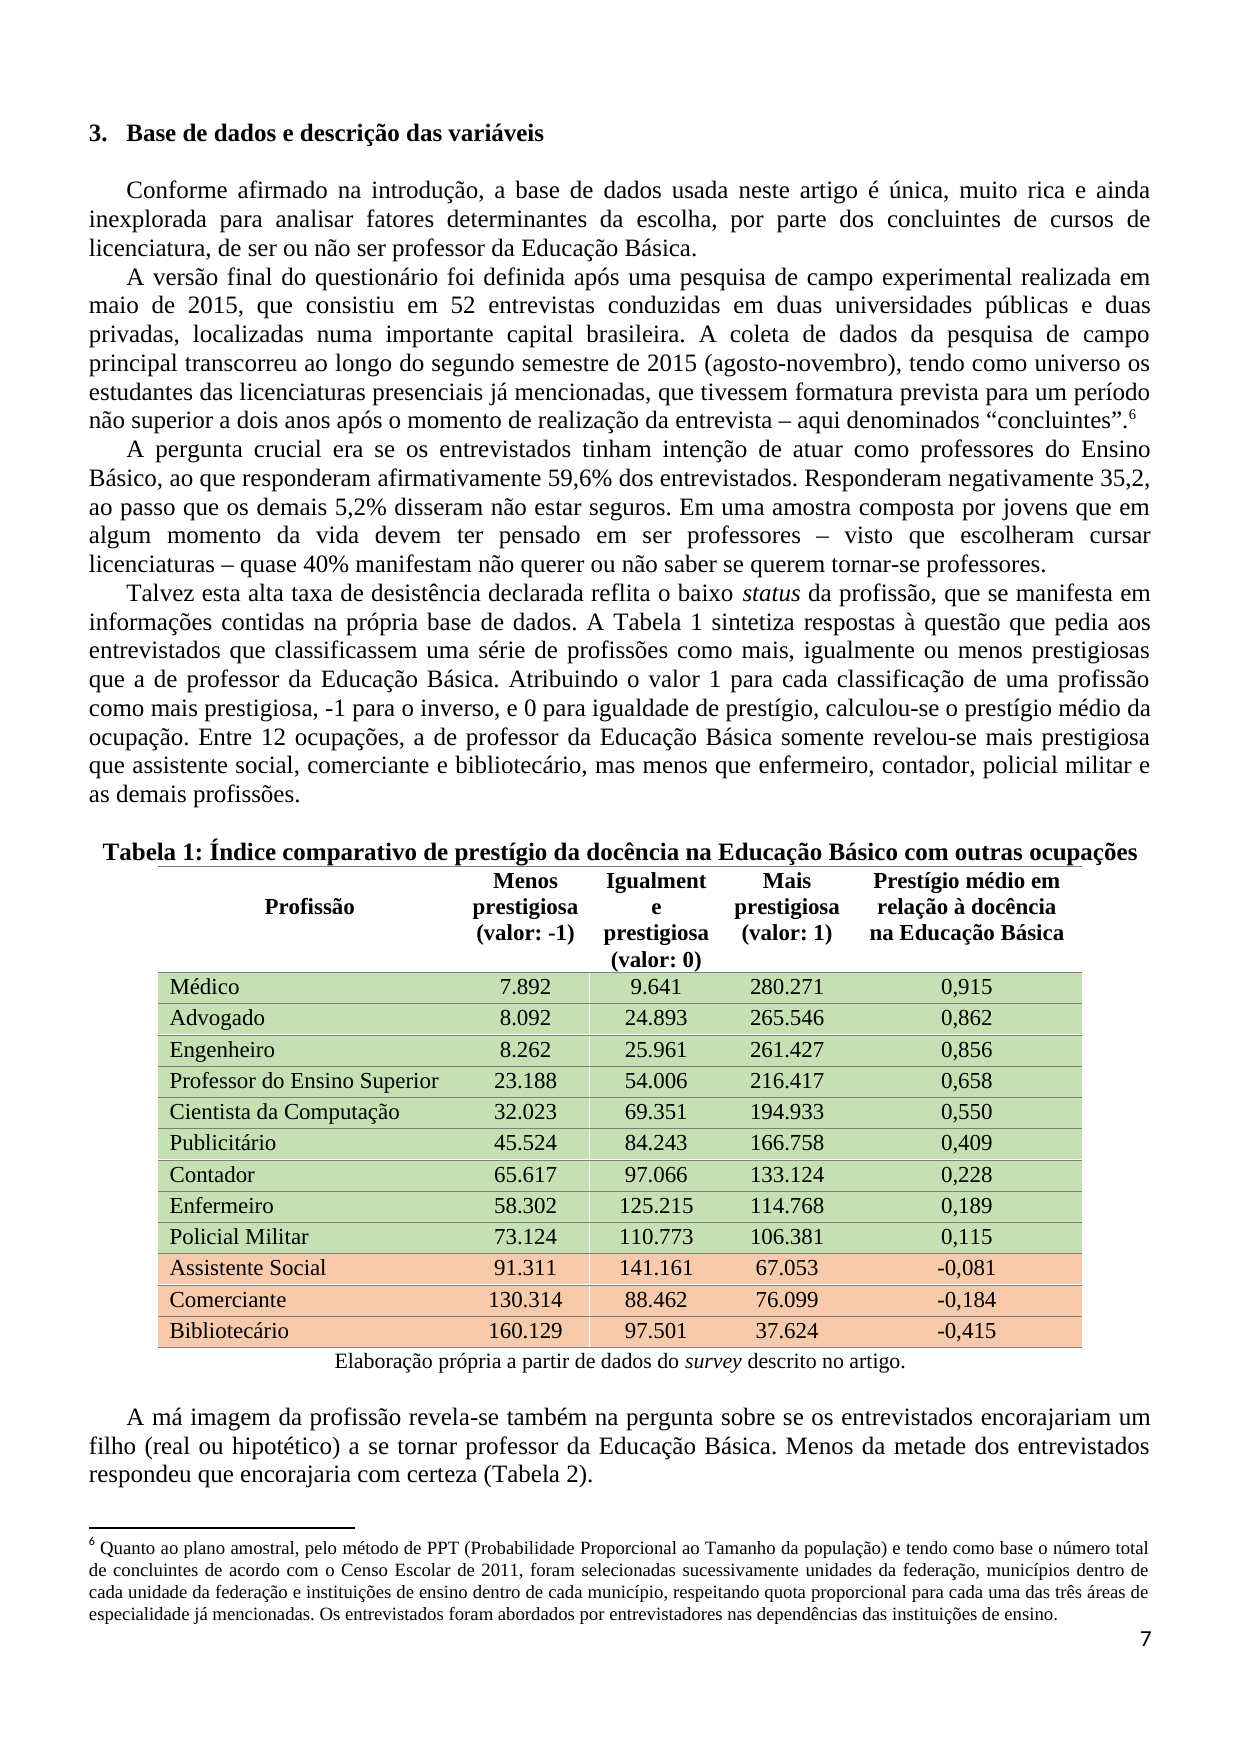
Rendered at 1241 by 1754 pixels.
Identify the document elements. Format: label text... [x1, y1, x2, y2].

table_cell 114.768 [723, 1192, 851, 1222]
table_cell 130.314 [461, 1286, 589, 1316]
table_cell 0,856 [851, 1036, 1082, 1066]
table_header Mais prestigiosa (valor: 1) [723, 867, 851, 972]
table_cell Médico [158, 973, 461, 1003]
table_cell 106.381 [723, 1223, 851, 1253]
text Talvez esta alta taxa de desistência declarada reflita o baixo status da profissão, que se manifesta em informações contidas na própria base de dados. A Tabela 1 sintetiza respostas à questão que pedia aos entrevistados que classificassem uma série de profissões como mais, igualmente ou menos prestigiosas que a de professor da Educação Básica. Atribuindo o valor 1 para cada classificação de uma profissão como mais prestigiosa, -1 para o inverso, e 0 para igualdade de prestígio, calculou-se o prestígio médio da ocupação. Entre 12 ocupações, a de professor da Educação Básica somente revelou-se mais prestigiosa que assistente social, comerciante e bibliotecário, mas menos que enfermeiro, contador, policial militar e as demais profissões. [89, 578, 1152, 808]
table_cell 0,189 [851, 1192, 1082, 1222]
table_cell Engenheiro [158, 1036, 461, 1066]
table_cell 84.243 [590, 1129, 723, 1159]
table_cell Enfermeiro [158, 1192, 461, 1222]
table_cell 160.129 [461, 1317, 589, 1347]
table_cell 88.462 [590, 1286, 723, 1316]
table_cell 7.892 [461, 973, 589, 1003]
table_cell Publicitário [158, 1129, 461, 1159]
table_cell 58.302 [461, 1192, 589, 1222]
table_cell 23.188 [461, 1067, 589, 1097]
table_cell 9.641 [590, 973, 723, 1003]
table_cell 0,228 [851, 1161, 1082, 1191]
table_cell 0,550 [851, 1098, 1082, 1128]
table_cell Professor do Ensino Superior [158, 1067, 461, 1097]
table_cell 8.092 [461, 1004, 589, 1034]
table_cell 166.758 [723, 1129, 851, 1159]
text A versão final do questionário foi definida após uma pesquisa de campo experimental realizada em maio de 2015, que consistiu em 52 entrevistas conduzidas em duas universidades públicas e duas privadas, localizadas numa importante capital brasileira. A coleta de dados da pesquisa de campo principal transcorreu ao longo do segundo semestre de 2015 (agosto-novembro), tendo como universo os estudantes das licenciaturas presenciais já mencionadas, que tivessem formatura prevista para um período não superior a dois anos após o momento de realização da entrevista – aqui denominados “concluintes”. [89, 262, 1152, 434]
text Tabela 1: Índice comparativo de prestígio da docência na Educação Básico com outras ocupações [89, 837, 1152, 866]
table_cell 265.546 [723, 1004, 851, 1034]
table_cell 25.961 [590, 1036, 723, 1066]
table_cell -0,184 [851, 1286, 1082, 1316]
table_cell Assistente Social [158, 1254, 461, 1284]
table_cell 0,115 [851, 1223, 1082, 1253]
table_cell 73.124 [461, 1223, 589, 1253]
table_cell 91.311 [461, 1254, 589, 1284]
table_cell 125.215 [590, 1192, 723, 1222]
text Elaboração própria a partir de dados do survey descrito no artigo. [89, 1348, 1152, 1373]
table_cell 65.617 [461, 1161, 589, 1191]
text Conforme afirmado na introdução, a base de dados usada neste artigo é única, muito rica e ainda inexplorada para analisar fatores determinantes da escolha, por parte dos concluintes de cursos de licenciatura, de ser ou não ser professor da Educação Básica. [89, 176, 1152, 262]
table_cell 0,915 [851, 973, 1082, 1003]
table_cell Contador [158, 1161, 461, 1191]
table_cell Comerciante [158, 1286, 461, 1316]
table_cell 0,409 [851, 1129, 1082, 1159]
table_cell 97.501 [590, 1317, 723, 1347]
table_cell 261.427 [723, 1036, 851, 1066]
text A pergunta crucial era se os entrevistados tinham intenção de atuar como professores do Ensino Básico, ao que responderam afirmativamente 59,6% dos entrevistados. Responderam negativamente 35,2, ao passo que os demais 5,2% disseram não estar seguros. Em uma amostra composta por jovens que em algum momento da vida devem ter pensado em ser professores – visto que escolheram cursar licenciaturas – quase 40% manifestam não querer ou não saber se querem tornar-se professores. [89, 434, 1152, 578]
table_cell 76.099 [723, 1286, 851, 1316]
text A má imagem da profissão revela-se também na pergunta sobre se os entrevistados encorajariam um filho (real ou hipotético) a se tornar professor da Educação Básica. Menos da metade dos entrevistados respondeu que encorajaria com certeza (Tabela 2). [89, 1402, 1152, 1488]
table_cell 32.023 [461, 1098, 589, 1128]
table_cell 69.351 [590, 1098, 723, 1128]
table_cell 216.417 [723, 1067, 851, 1097]
table_cell 110.773 [590, 1223, 723, 1253]
table_header Profissão [158, 867, 461, 972]
table_cell 194.933 [723, 1098, 851, 1128]
table_cell 0,862 [851, 1004, 1082, 1034]
table_cell Cientista da Computação [158, 1098, 461, 1128]
table_cell Advogado [158, 1004, 461, 1034]
table_cell 280.271 [723, 973, 851, 1003]
table_cell -0,415 [851, 1317, 1082, 1347]
table_cell Bibliotecário [158, 1317, 461, 1347]
table_cell 0,658 [851, 1067, 1082, 1097]
table_cell 141.161 [590, 1254, 723, 1284]
table_cell 133.124 [723, 1161, 851, 1191]
table_header Igualmente prestigiosa (valor: 0) [590, 867, 723, 972]
table_cell 8.262 [461, 1036, 589, 1066]
table_header Prestígio médio em relação à docência na Educação Básica [851, 867, 1082, 972]
table_cell 37.624 [723, 1317, 851, 1347]
table_cell 97.066 [590, 1161, 723, 1191]
table_cell 67.053 [723, 1254, 851, 1284]
table_cell -0,081 [851, 1254, 1082, 1284]
table_cell 54.006 [590, 1067, 723, 1097]
table_header Menos prestigiosa (valor: -1) [461, 867, 589, 972]
table_cell Policial Militar [158, 1223, 461, 1253]
list Base de dados e descrição das variáveis [89, 118, 1152, 147]
table_cell 24.893 [590, 1004, 723, 1034]
table_cell 45.524 [461, 1129, 589, 1159]
